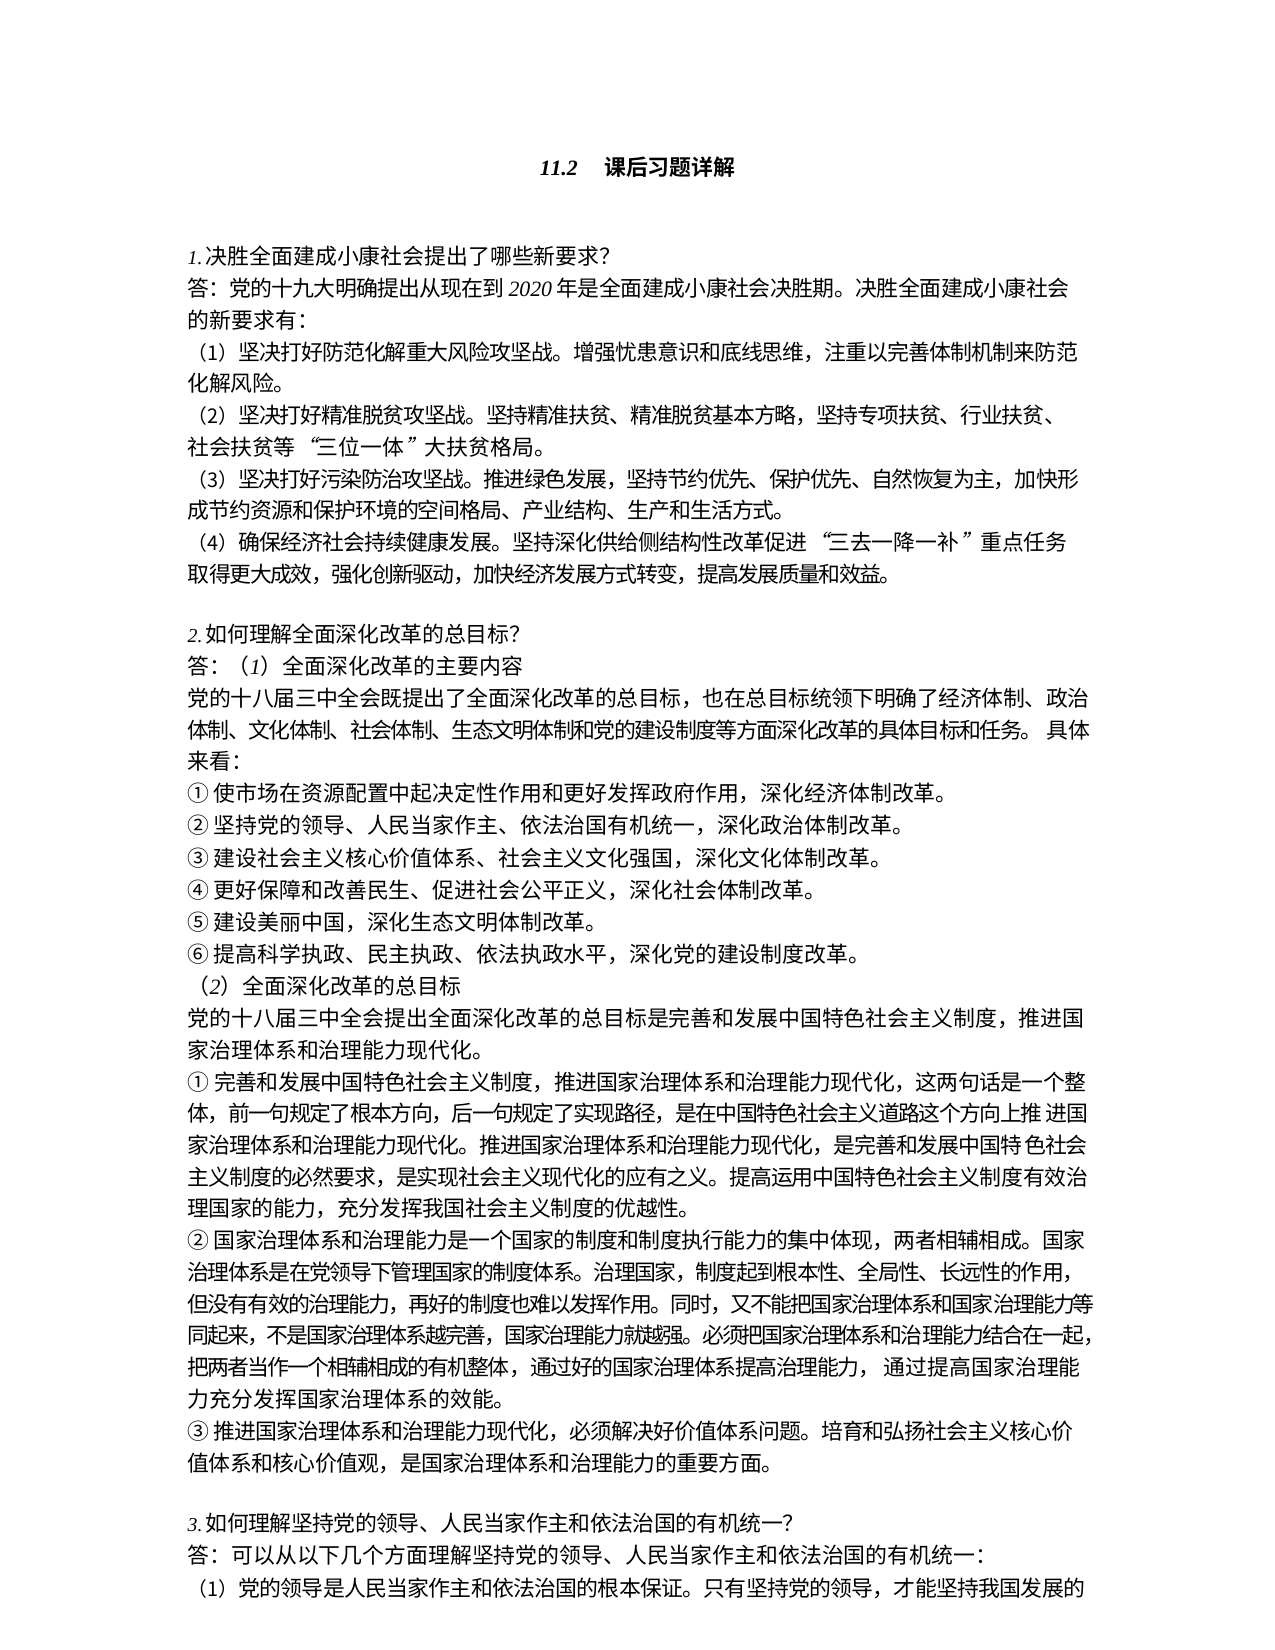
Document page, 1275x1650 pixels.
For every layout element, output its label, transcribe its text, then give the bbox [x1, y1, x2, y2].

list 坚决打好精准脱贫攻坚战。坚持精准扶贫、精准脱贫基本方略，坚持专项扶贫、行业扶贫、社会扶贫等“三位一体”大扶贫格局。 [187, 398, 1086, 462]
text 党的十八届三中全会既提出了全面深化改革的总目标，也在总目标统领下明确了经济体制、政治体制、文化体制、社会体制、生态文明体制和党的建设制度等方面深化改革的具体目标和任务。具体来看： [187, 681, 1090, 776]
subtitle 课后习题详解 [539, 144, 1235, 183]
text ⑥提高科学执政、民主执政、依法执政水平，深化党的建设制度改革。 [187, 937, 1235, 968]
text （2）全面深化改革的总目标 [187, 969, 1235, 1001]
text ③建设社会主义核心价值体系、社会主义文化强国，深化文化体制改革。 [187, 841, 1235, 872]
text ②国家治理体系和治理能力是一个国家的制度和制度执行能力的集中体现，两者相辅相成。国家治理体系是在党领导下管理国家的制度体系。治理国家，制度起到根本性、全局性、长远性的作用，但没有有效的治理能力，再好的制度也难以发挥作用。同时，又不能把国家治理体系和国家治理能力等同起来，不是国家治理体系越完善，国家治理能力就越强。必须把国家治理体系和治理能力结合在一起，把两者当作一个相辅相成的有机整体，通过好的国家治理体系提高治理能力， 通过提高国家治理能力充分发挥国家治理体系的效能。 [187, 1223, 1101, 1413]
list 决胜全面建成小康社会提出了哪些新要求？ [187, 239, 1235, 271]
list 坚决打好防范化解重大风险攻坚战。增强忧患意识和底线思维，注重以完善体制机制来防范化解风险。 [187, 334, 1088, 398]
list 如何理解全面深化改革的总目标？ 答：（1）全面深化改革的主要内容 [187, 617, 534, 681]
text ④更好保障和改善民生、促进社会公平正义，深化社会体制改革。 [187, 873, 1235, 904]
text ②坚持党的领导、人民当家作主、依法治国有机统一，深化政治体制改革。 [187, 808, 1235, 840]
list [187, 1571, 1088, 1602]
text ⑤建设美丽中国，深化生态文明体制改革。 [187, 905, 1235, 936]
text ①完善和发展中国特色社会主义制度，推进国家治理体系和治理能力现代化，这两句话是一个整体，前一句规定了根本方向，后一句规定了实现路径，是在中国特色社会主义道路这个方向上推进国家治理体系和治理能力现代化。推进国家治理体系和治理能力现代化，是完善和发展中国特色社会主义制度的必然要求，是实现社会主义现代化的应有之义。提高运用中国特色社会主义制度有效治理国家的能力，充分发挥我国社会主义制度的优越性。 [187, 1064, 1088, 1223]
text ①使市场在资源配置中起决定性作用和更好发挥政府作用，深化经济体制改革。 [187, 776, 1235, 808]
list 确保经济社会持续健康发展。坚持深化供给侧结构性改革促进“三去一降一补”重点任务取得更大成效，强化创新驱动，加快经济发展方式转变，提高发展质量和效益。 [187, 525, 1088, 589]
text 答：党的十九大明确提出从现在到2020年是全面建成小康社会决胜期。决胜全面建成小康社会的新要求有： [187, 271, 1079, 334]
text 党的十八届三中全会提出全面深化改革的总目标是完善和发展中国特色社会主义制度，推进国家治理体系和治理能力现代化。 [187, 1001, 1086, 1064]
text ③推进国家治理体系和治理能力现代化，必须解决好价值体系问题。培育和弘扬社会主义核心价值体系和核心价值观，是国家治理体系和治理能力的重要方面。 [187, 1414, 1088, 1478]
text 答：可以从以下几个方面理解坚持党的领导、人民当家作主和依法治国的有机统一： [187, 1538, 1235, 1570]
list 如何理解坚持党的领导、人民当家作主和依法治国的有机统一？ [187, 1506, 1235, 1538]
list 坚决打好污染防治攻坚战。推进绿色发展，坚持节约优先、保护优先、自然恢复为主，加快形成节约资源和保护环境的空间格局、产业结构、生产和生活方式。 [187, 462, 1080, 525]
